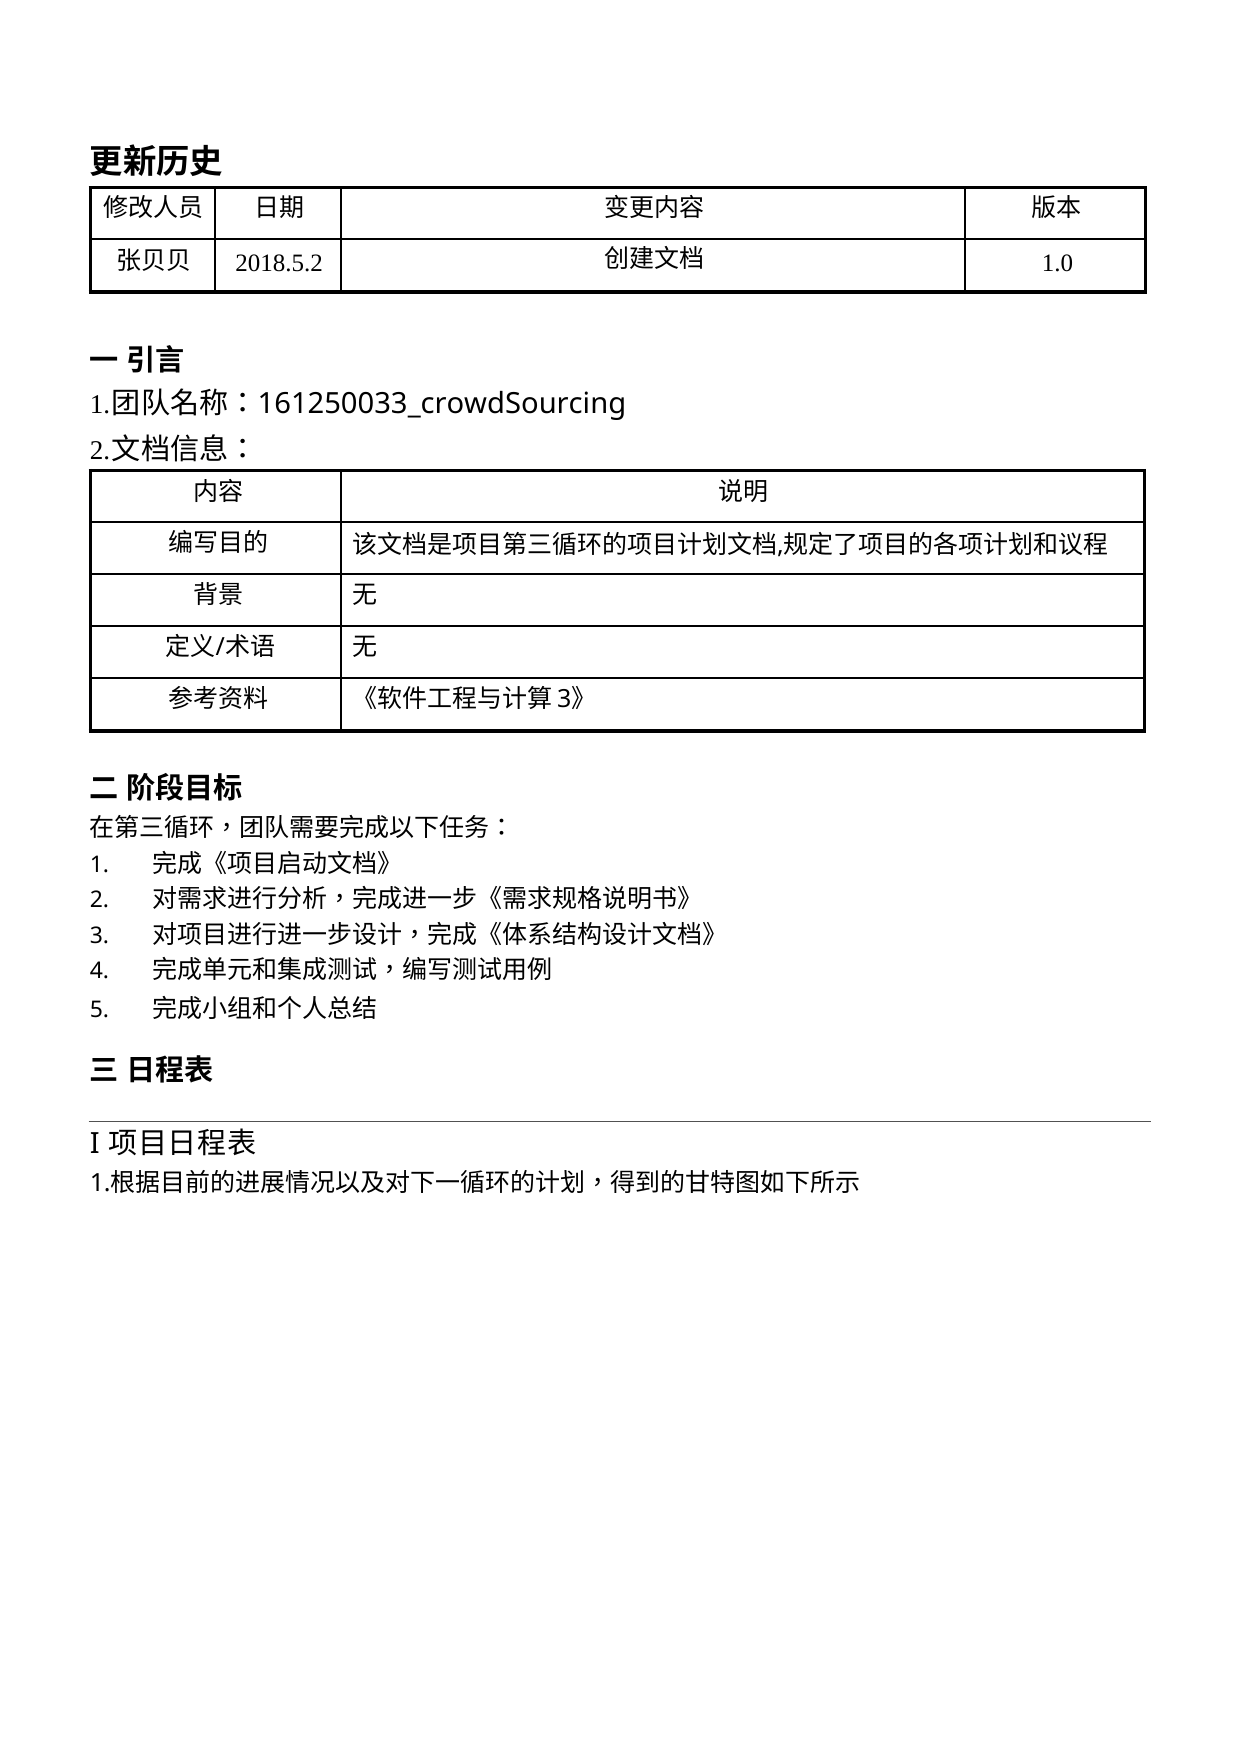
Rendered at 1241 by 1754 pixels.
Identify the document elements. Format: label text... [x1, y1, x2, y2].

table_cell 2018.5.2 [216, 240, 340, 290]
list 对项⽬进⾏进一步设计，完成《体系结构设计⽂档》 [89, 915, 1165, 950]
list 完成单元和集成测试，编写测试⽤例 [89, 950, 1165, 986]
table_header ⽇期 [216, 189, 340, 238]
text 1.根据⽬前的进展情况以及对下⼀循环的计划，得到的⽢特图如下所⽰ [89, 1164, 1165, 1198]
table_header 版本 [966, 189, 1144, 238]
subtitle 团队名称：161250033_crowdSourcing [89, 380, 1165, 422]
table_cell ⽆ [342, 575, 1143, 625]
subtitle 项⽬⽇程表 [89, 1109, 1165, 1162]
table_cell 该⽂档是项⽬第三循环的项⽬计划⽂档,规定了项⽬的各项计划和议程 [342, 523, 1143, 573]
table_header 变更内容 [342, 189, 964, 238]
subtitle ⼀ 引⾔ [89, 331, 1165, 380]
text ⼆ 阶段⽬标 [89, 759, 1165, 808]
table_cell 编写⽬的 [92, 523, 340, 573]
table_header 内容 [92, 472, 340, 521]
list 完成⼩组和个⼈总结 [89, 986, 1165, 1026]
table_cell 定义/术语 [92, 627, 340, 677]
list 对需求进⾏分析，完成进一步《需求规格说明书》 [89, 879, 1165, 915]
table_header 说明 [342, 472, 1143, 521]
text 在第三循环，团队需要完成以下任务： [89, 808, 1165, 844]
table_cell 创建⽂档 [342, 240, 964, 290]
list ⽂档信息： [89, 422, 1165, 469]
table_cell 《软件⼯程与计算3》 [342, 679, 1143, 729]
subtitle 更新历史 [89, 125, 1165, 186]
list 完成《项⽬启动⽂档》 [89, 844, 1165, 879]
table_cell 背景 [92, 575, 340, 625]
table_cell 参考资料 [92, 679, 340, 729]
subtitle 三 ⽇程表 [89, 1049, 1165, 1089]
table_cell 1.0 [966, 240, 1144, 290]
table_header 修改⼈员 [92, 189, 214, 238]
table_cell ⽆ [342, 627, 1143, 677]
table_cell 张贝贝 [92, 240, 214, 290]
